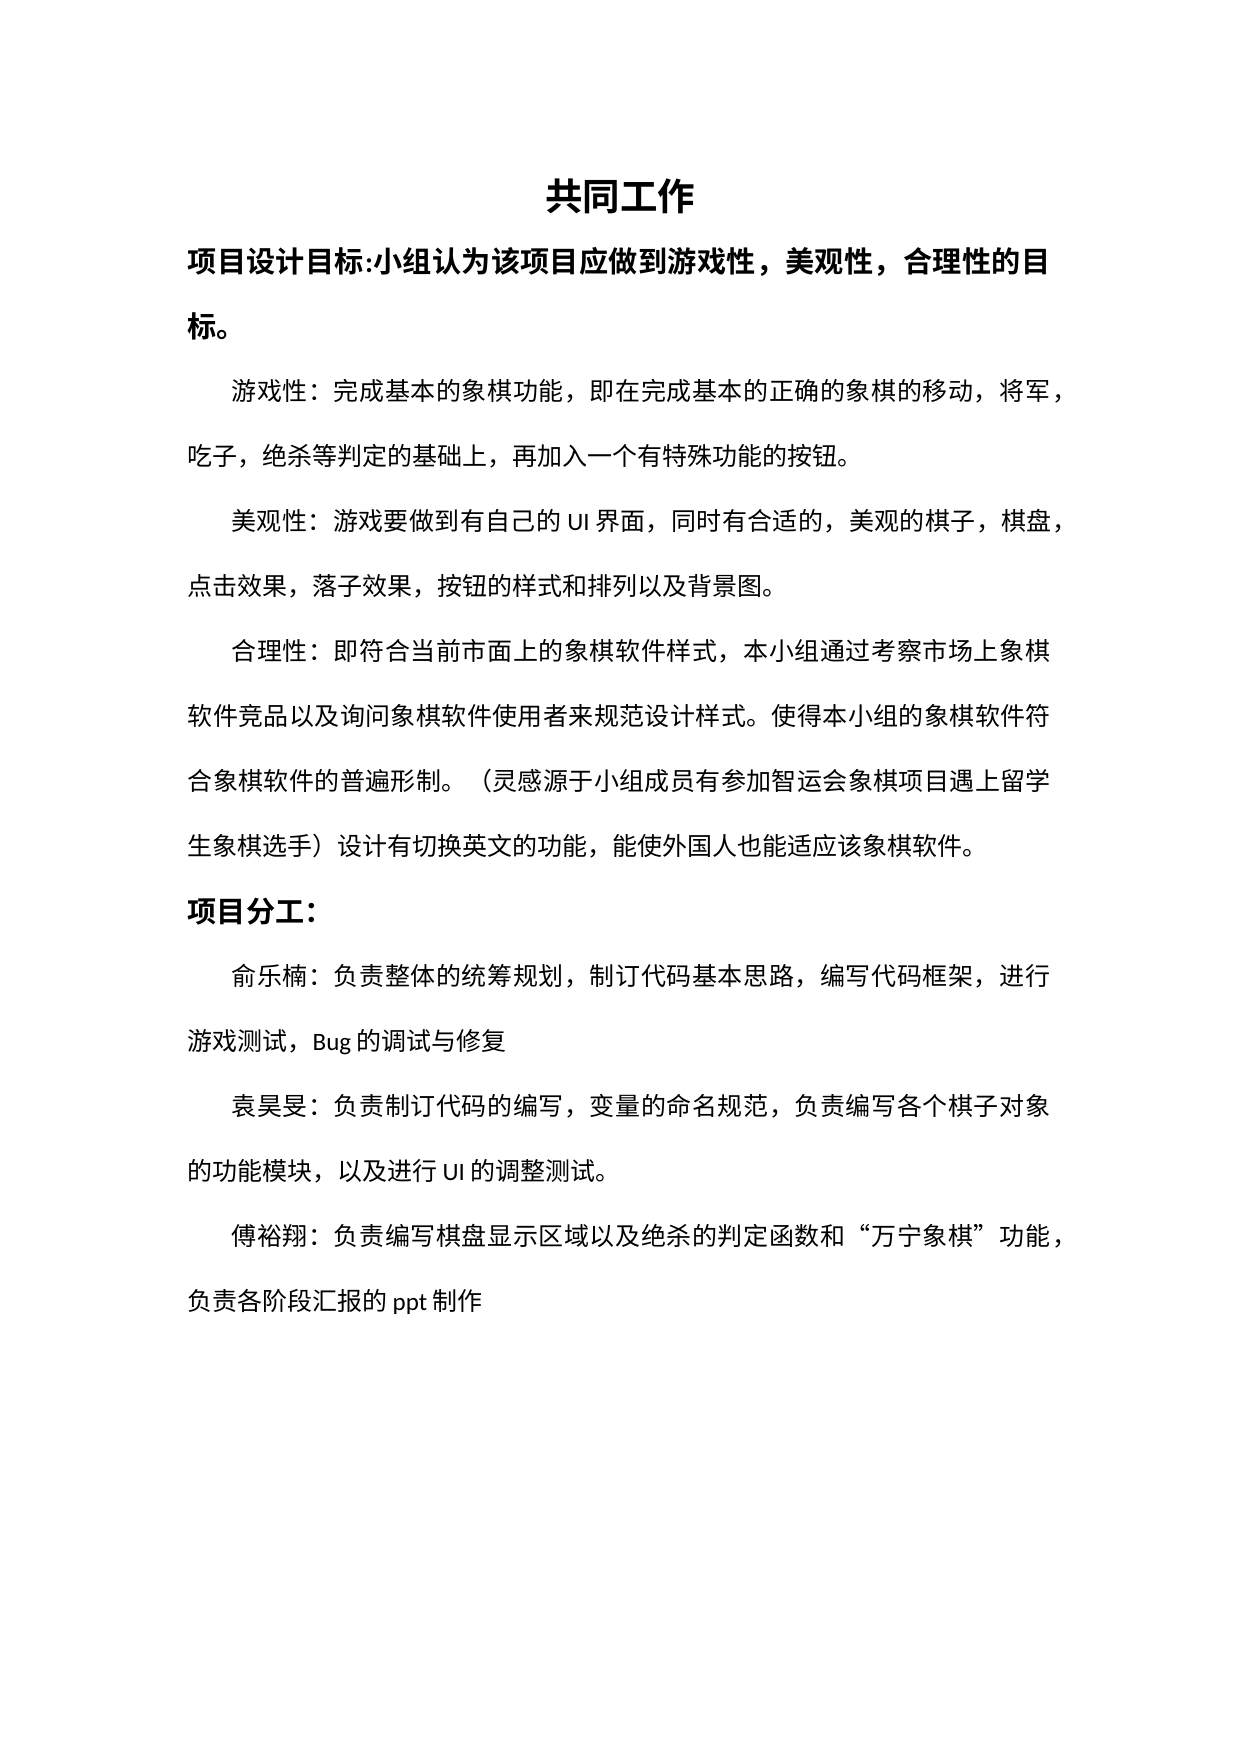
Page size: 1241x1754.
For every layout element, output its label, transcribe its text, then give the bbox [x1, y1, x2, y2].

text 合理性：即符合当前市面上的象棋软件样式，本小组通过考察市场上象棋软件竞品以及询问象棋软件使用者来规范设计样式。使得本小组的象棋软件符合象棋软件的普遍形制。（灵感源于小组成员有参加智运会象棋项目遇上留学生象棋选手）设计有切换英文的功能，能使外国人也能适应该象棋软件。 [187, 617, 1053, 877]
text 项目分工： [187, 877, 1053, 942]
text 美观性：游戏要做到有自己的UI界面，同时有合适的，美观的棋子，棋盘，点击效果，落子效果，按钮的样式和排列以及背景图。 [187, 487, 1053, 617]
text 袁昊旻：负责制订代码的编写，变量的命名规范，负责编写各个棋子对象的功能模块，以及进行UI的调整测试。 [187, 1072, 1053, 1202]
text 俞乐楠：负责整体的统筹规划，制订代码基本思路，编写代码框架，进行游戏测试，Bug的调试与修复 [187, 942, 1053, 1072]
text 游戏性：完成基本的象棋功能，即在完成基本的正确的象棋的移动，将军，吃子，绝杀等判定的基础上，再加入一个有特殊功能的按钮。 [187, 357, 1053, 487]
text 项目设计目标:小组认为该项目应做到游戏性，美观性，合理性的目标。 [187, 227, 1053, 357]
text 傅裕翔：负责编写棋盘显示区域以及绝杀的判定函数和“万宁象棋”功能，负责各阶段汇报的ppt制作 [187, 1202, 1053, 1332]
text 共同工作 [187, 162, 1053, 227]
